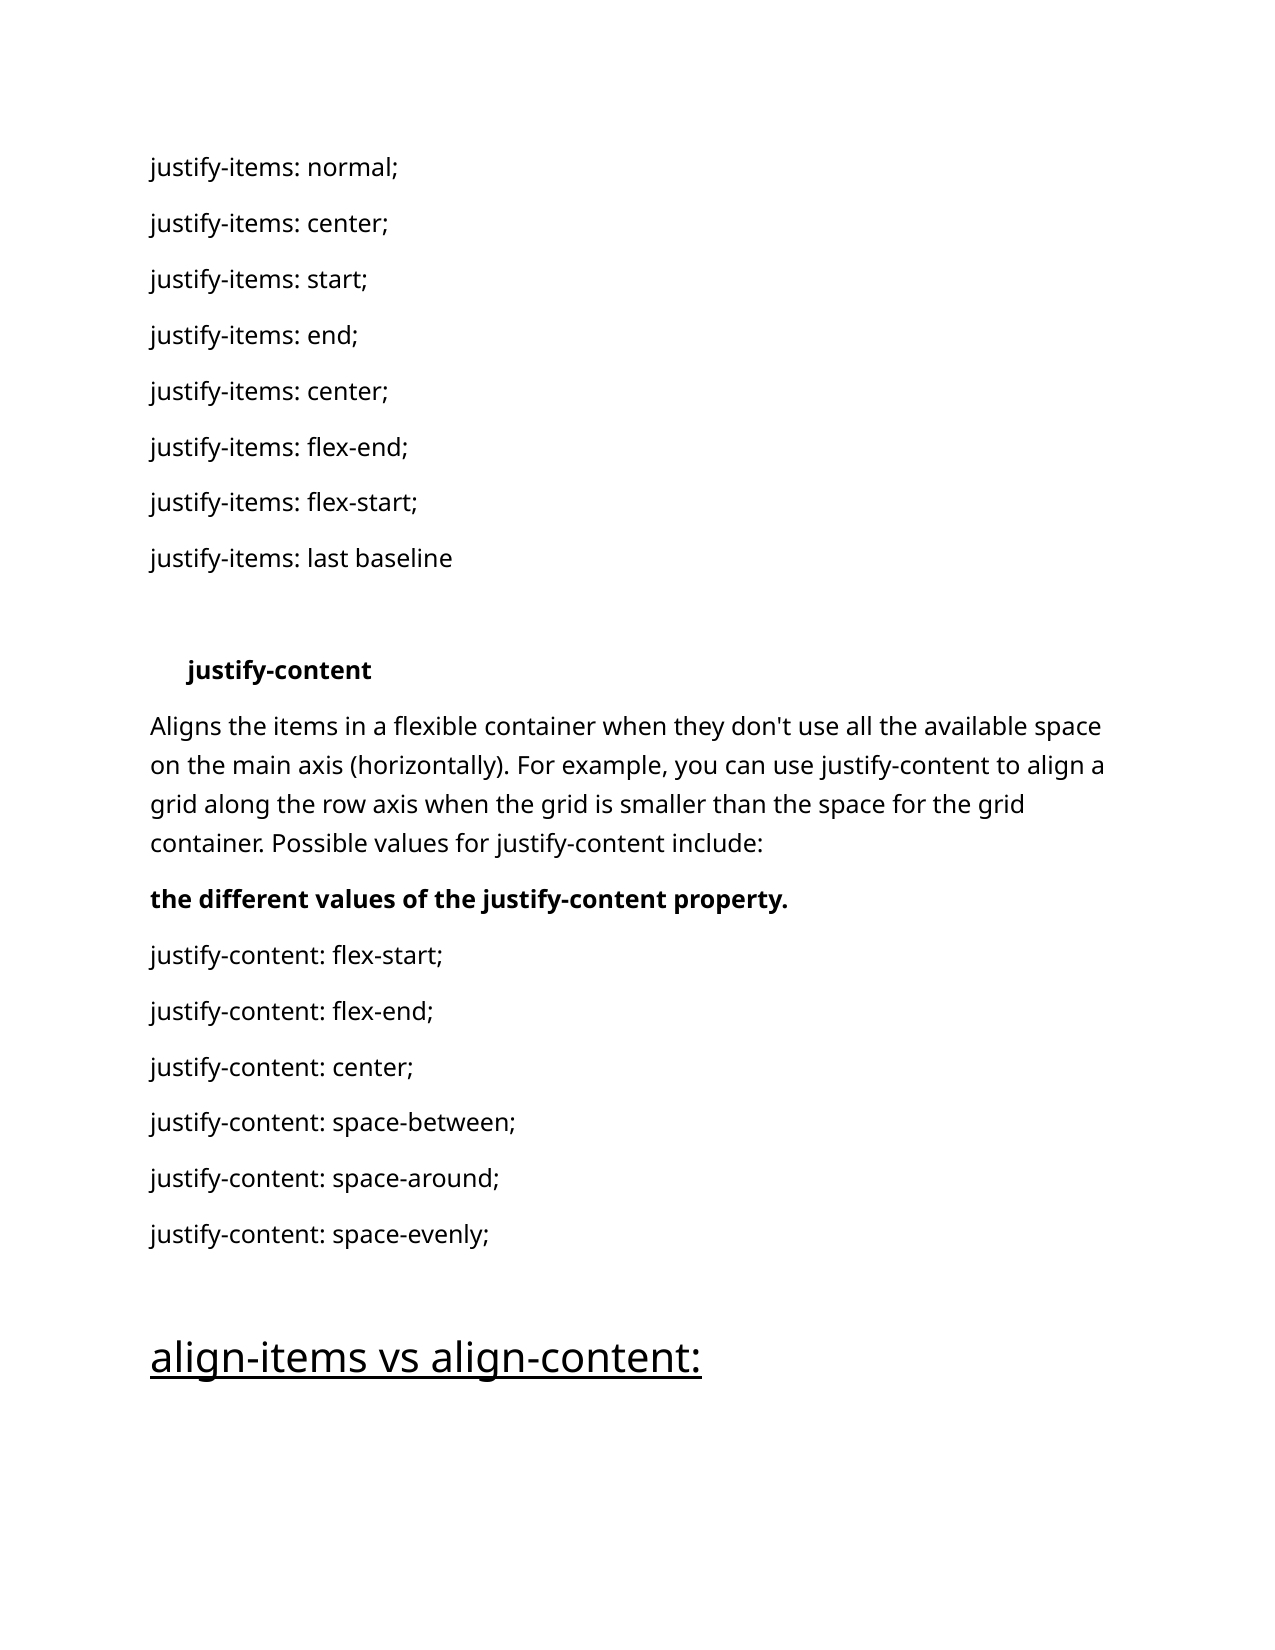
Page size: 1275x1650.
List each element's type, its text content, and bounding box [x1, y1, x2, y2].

text justify-items: start; [150, 262, 1125, 296]
text justify-content: space-around; [150, 1161, 1125, 1195]
text justify-content [187, 652, 1125, 687]
text justify-content: space-between; [150, 1105, 1125, 1139]
text justify-content: center; [150, 1049, 1125, 1083]
text justify-items: end; [150, 317, 1125, 352]
text justify-content: flex-start; [150, 937, 1125, 972]
text Aligns the items in a flexible container when they don't use all the available space on the main axis (horizontally). For example, you can use justify-content to align a grid along the row axis when the grid is smaller than the space for the grid container. Possible values for justify-content include: [150, 708, 1125, 860]
text justify-items: last baseline [150, 541, 1125, 575]
text align-items vs align-content: [150, 1328, 1125, 1385]
text justify-items: flex-start; [150, 485, 1125, 519]
text the different values of the justify-content property. [150, 882, 1125, 916]
text justify-items: normal; [150, 150, 1125, 184]
text justify-items: center; [150, 373, 1125, 407]
text justify-content: flex-end; [150, 993, 1125, 1027]
text justify-items: flex-end; [150, 429, 1125, 463]
text justify-items: center; [150, 206, 1125, 240]
text justify-content: space-evenly; [150, 1217, 1125, 1251]
